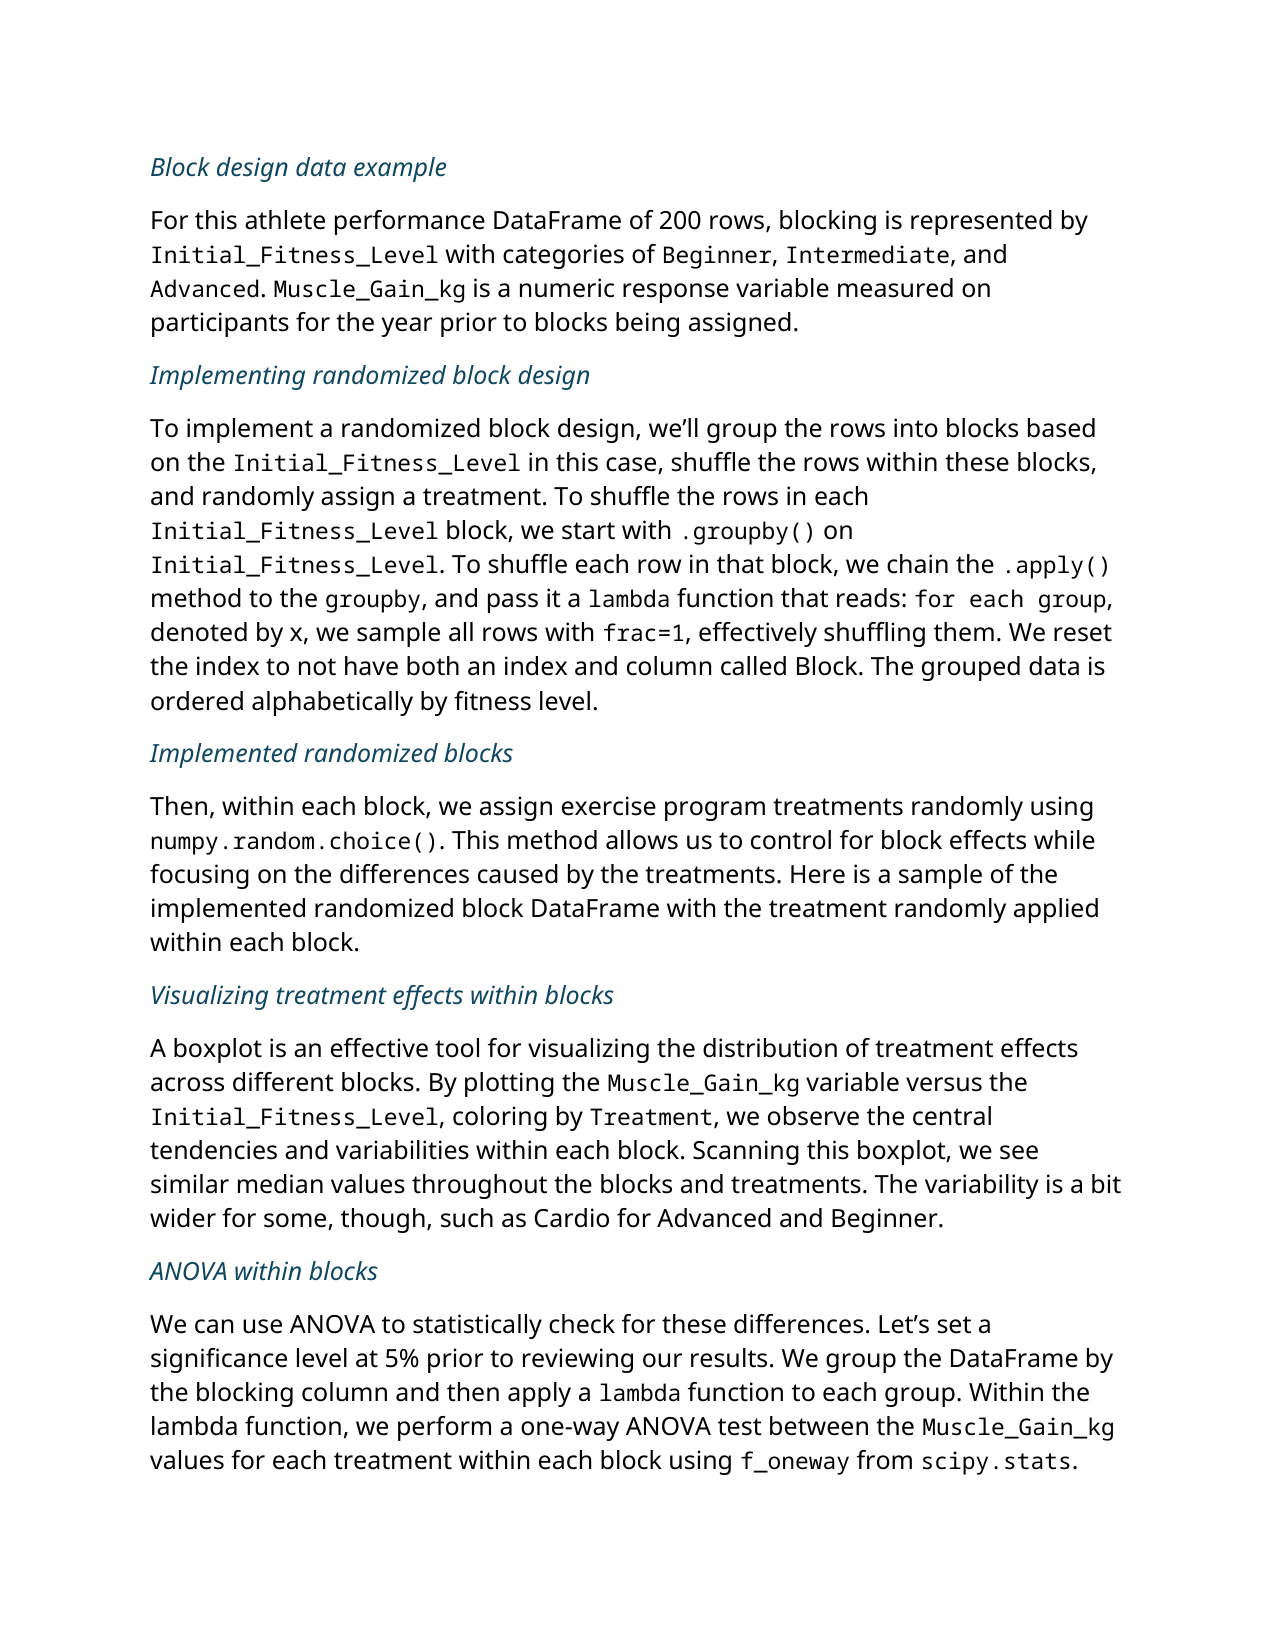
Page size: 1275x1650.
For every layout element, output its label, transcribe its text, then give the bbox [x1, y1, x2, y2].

subtitle Block design data example [150, 150, 1125, 184]
text A boxplot is an effective tool for visualizing the distribution of treatment effects across different blocks. By plotting the Muscle_Gain_kg variable versus the Initial_Fitness_Level, coloring by Treatment, we observe the central tendencies and variabilities within each block. Scanning this boxplot, we see similar median values throughout the blocks and treatments. The variability is a bit wider for some, though, such as Cardio for Advanced and Beginner. [150, 1031, 1125, 1235]
text Then, within each block, we assign exercise program treatments randomly using numpy.random.choice(). This method allows us to control for block effects while focusing on the differences caused by the treatments. Here is a sample of the implemented randomized block DataFrame with the treatment randomly applied within each block. [150, 789, 1125, 959]
subtitle Implemented randomized blocks [150, 736, 1125, 770]
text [150, 1307, 1125, 1477]
subtitle ANOVA within blocks [150, 1254, 1125, 1288]
text To implement a randomized block design, we’ll group the rows into blocks based on the Initial_Fitness_Level in this case, shuffle the rows within these blocks, and randomly assign a treatment. To shuffle the rows in each Initial_Fitness_Level block, we start with .groupby() on Initial_Fitness_Level. To shuffle each row in that block, we chain the .apply() method to the groupby, and pass it a lambda function that reads: for each group, denoted by x, we sample all rows with frac=1, effectively shuffling them. We reset the index to not have both an index and column called Block. The grouped data is ordered alphabetically by fitness level. [150, 411, 1125, 717]
text For this athlete performance DataFrame of 200 rows, blocking is represented by Initial_Fitness_Level with categories of Beginner, Intermediate, and Advanced. Muscle_Gain_kg is a numeric response variable measured on participants for the year prior to blocks being assigned. [150, 203, 1125, 339]
subtitle Implementing randomized block design [150, 358, 1125, 392]
subtitle Visualizing treatment effects within blocks [150, 978, 1125, 1012]
